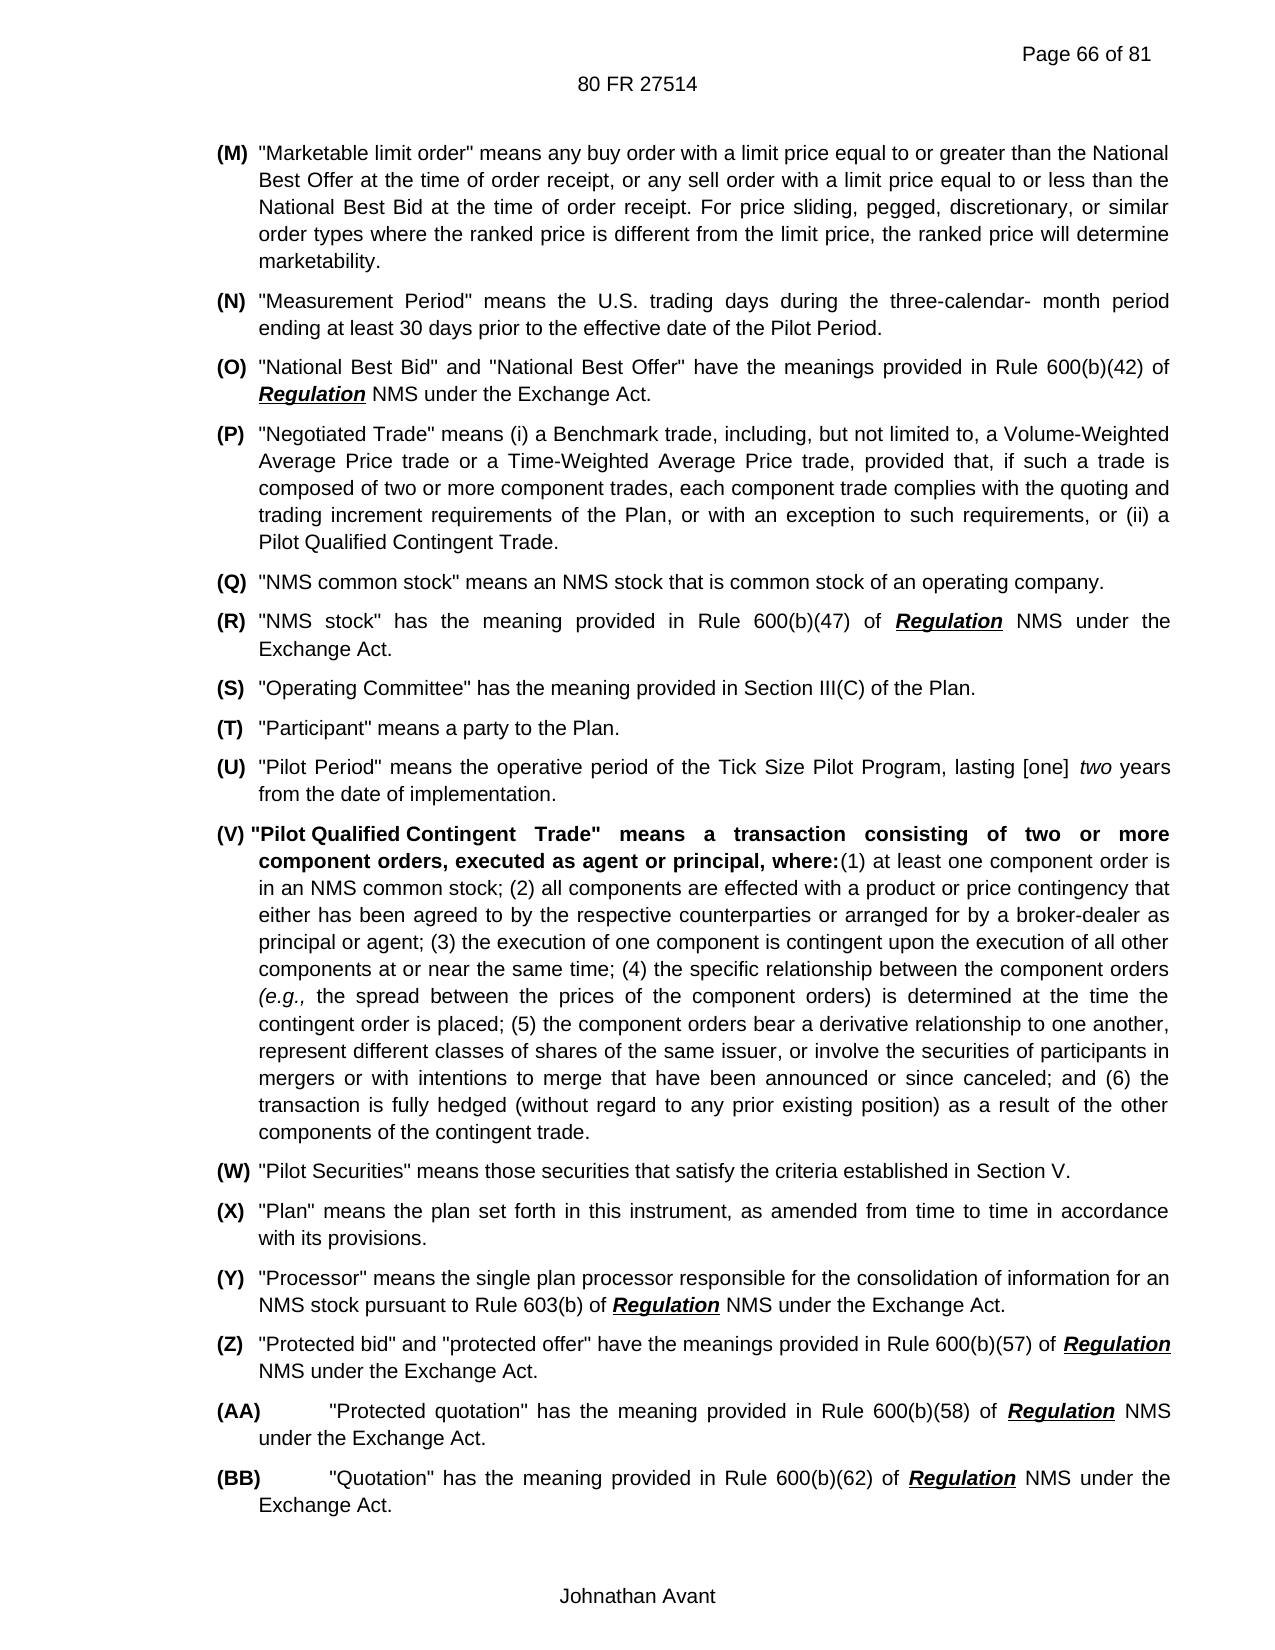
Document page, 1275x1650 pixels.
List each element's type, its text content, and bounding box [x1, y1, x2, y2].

list "Processor" means the single plan processor responsible for the consolidation of information for an NMS stock pursuant to Rule 603(b) of Regulation NMS under the Exchange Act. [217, 1262, 1171, 1317]
list "Negotiated Trade" means (i) a Benchmark trade, including, but not limited to, a Volume-Weighted Average Price trade or a Time-Weighted Average Price trade, provided that, if such a trade is composed of two or more component trades, each component trade complies with the quoting and trading increment requirements of the Plan, or with an exception to such requirements, or (ii) a Pilot Qualified Contingent Trade. [217, 419, 1171, 554]
list "Pilot Period" means the operative period of the Tick Size Pilot Program, lasting [one] two years from the date of implementation. [217, 752, 1171, 806]
list "Participant" means a party to the Plan. [217, 712, 1171, 739]
list "Quotation" has the meaning provided in Rule 600(b)(62) of Regulation NMS under the Exchange Act. [217, 1462, 1171, 1517]
list t Trade" means a transaction consisting of two or more component orders, executed as agent or principal, where:(1) at least one component order is in an NMS common stock; (2) all components are effected with a product or price contingency that either has been agreed to by the respective counterparties or arranged for by a broker-dealer as principal or agent; (3) the execution of one component is contingent upon the execution of all other components at or near the same time; (4) the specific relationship between the component orders (e.g., the spread between the prices of the component orders) is determined at the time the contingent order is placed; (5) the component orders bear a derivative relationship to one another, represent different classes of shares of the same issuer, or involve the securities of participants in mergers or with intentions to merge that have been announced or since canceled; and (6) the transaction is fully hedged (without regard to any prior existing position) as a result of the other components of the contingent trade. [217, 819, 1171, 1144]
list "NMS stock" has the meaning provided in Rule 600(b)(47) of Regulation NMS under the Exchange Act. [217, 606, 1171, 660]
list "Protected quotation" has the meaning provided in Rule 600(b)(58) of Regulation NMS under the Exchange Act. [217, 1396, 1171, 1450]
list "Operating Committee" has the meaning provided in Section III(C) of the Plan. [217, 673, 1171, 700]
list "Marketable limit order" means any buy order with a limit price equal to or greater than the National Best Offer at the time of order receipt, or any sell order with a limit price equal to or less than the National Best Bid at the time of order receipt. For price sliding, pegged, discretionary, or similar order types where the ranked price is different from the limit price, the ranked price will determine marketability. [217, 137, 1171, 273]
list "Plan" means the plan set forth in this instrument, as amended from time to time in accordance with its provisions. [217, 1196, 1171, 1250]
list "NMS common stock" means an NMS stock that is common stock of an operating company. [217, 567, 1171, 594]
list "Measurement Period" means the U.S. trading days during the three-calendar- month period ending at least 30 days prior to the effective date of the Pilot Period. [217, 285, 1171, 339]
list "Protected bid" and "protected offer" have the meanings provided in Rule 600(b)(57) of Regulation NMS under the Exchange Act. [217, 1329, 1171, 1383]
list "National Best Bid" and "National Best Offer" have the meanings provided in Rule 600(b)(42) of Regulation NMS under the Exchange Act. [217, 352, 1171, 406]
list "Pilot Securities" means those securities that satisfy the criteria established in Section V. [217, 1156, 1171, 1183]
